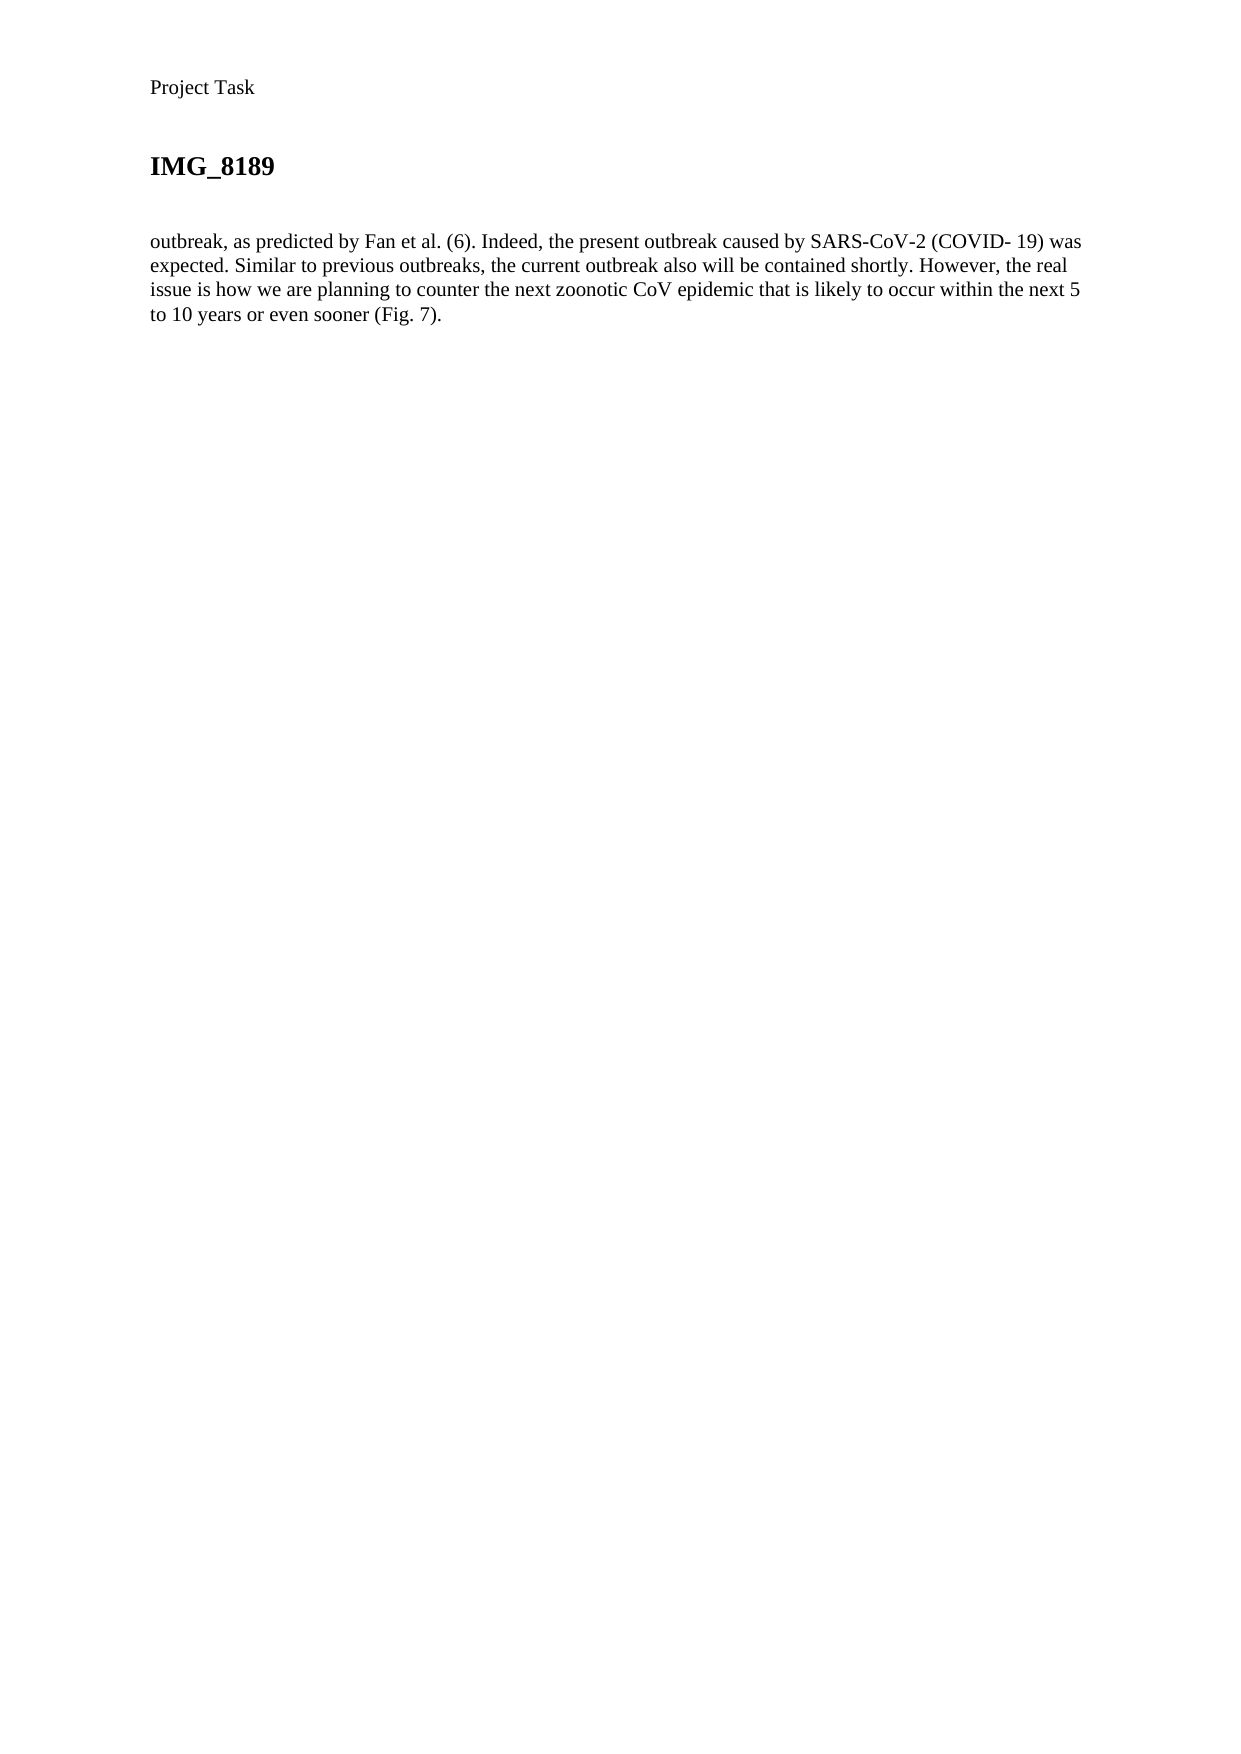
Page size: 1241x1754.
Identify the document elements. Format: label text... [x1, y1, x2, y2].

text outbreak, as predicted by Fan et al. (6). Indeed, the present outbreak caused by SARS-CoV-2 (COVID- 19) was expected. Similar to previous outbreaks, the current outbreak also will be contained shortly. However, the real issue is how we are planning to counter the next zoonotic CoV epidemic that is likely to occur within the next 5 to 10 years or even sooner (Fig. 7). [150, 229, 1090, 326]
text IMG_8189 [150, 150, 1090, 181]
